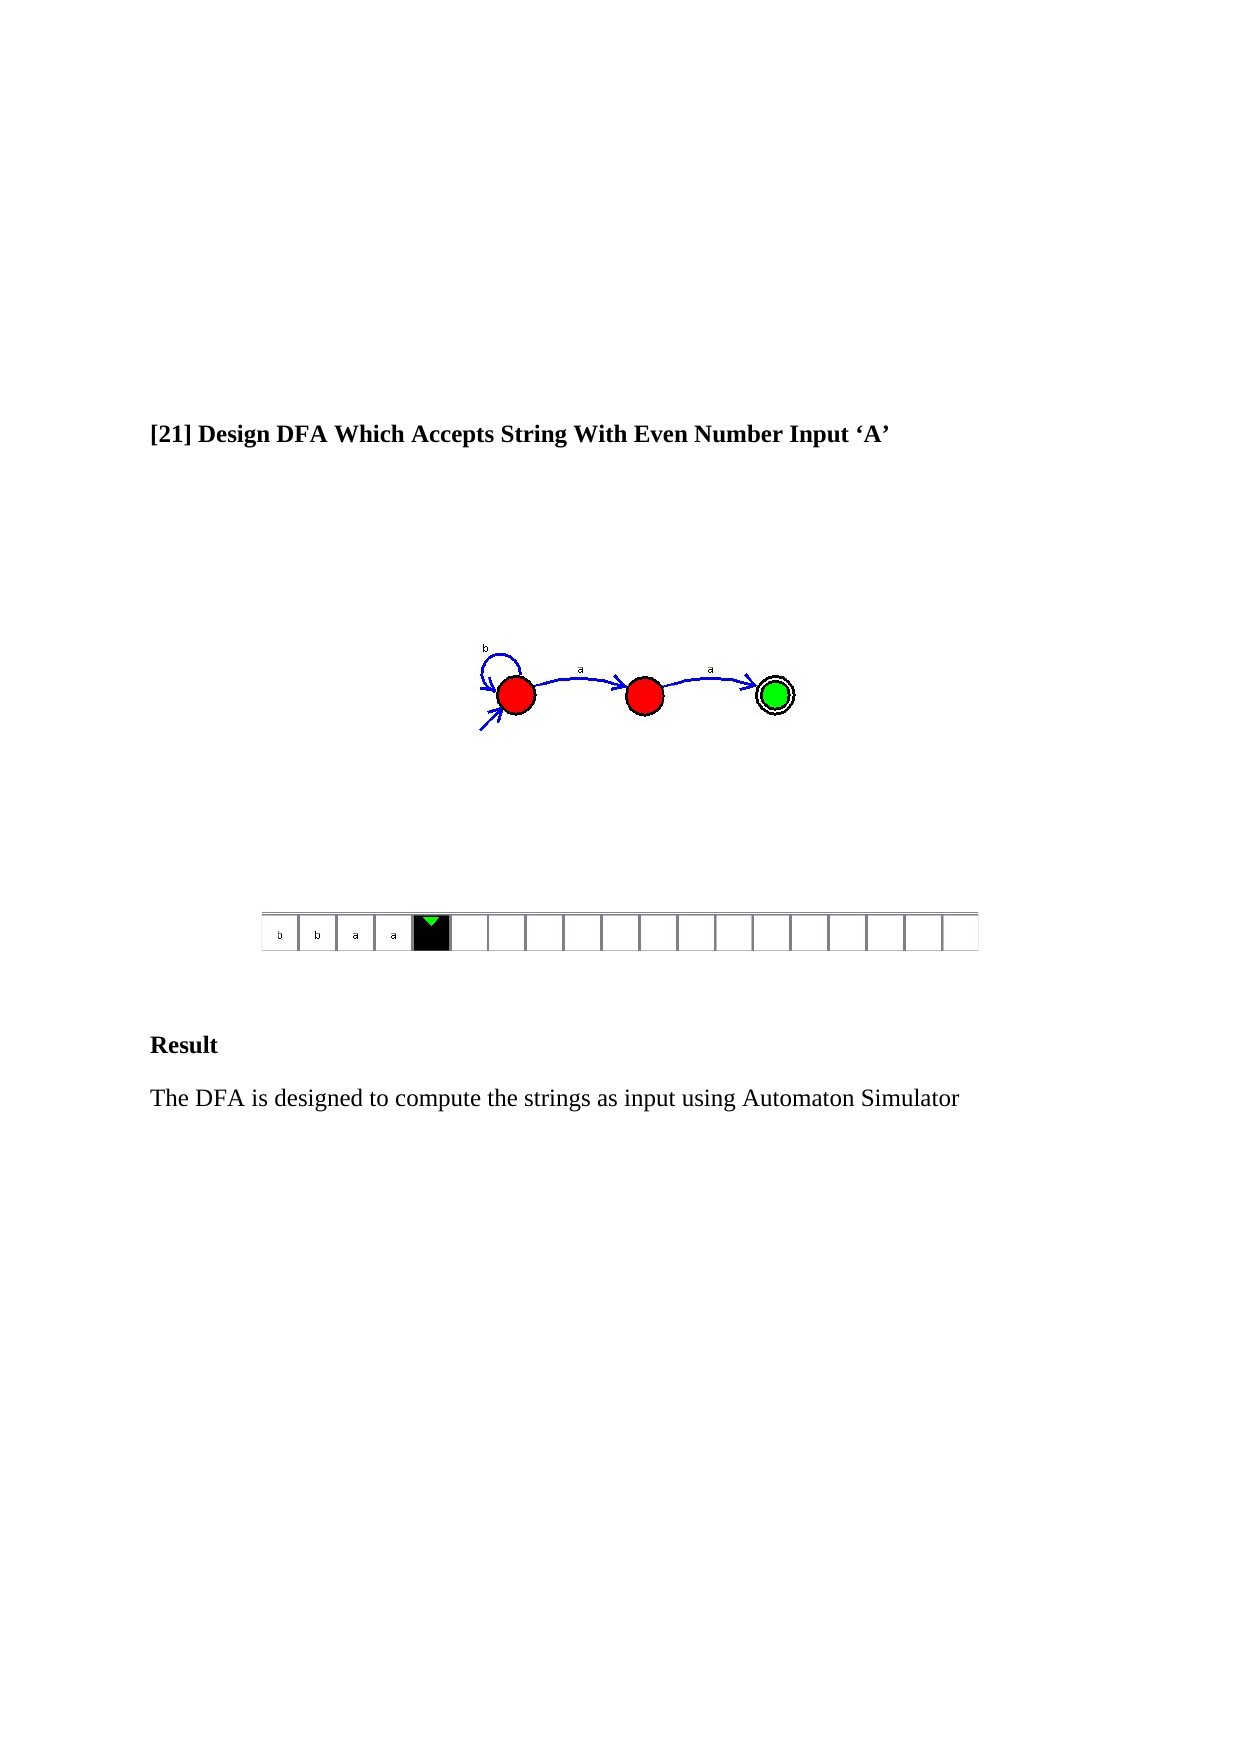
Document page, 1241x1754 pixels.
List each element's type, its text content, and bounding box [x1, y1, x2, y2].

text The DFA is designed to compute the strings as input using Automaton Simulator [150, 1083, 1090, 1112]
text Result [150, 1030, 1090, 1058]
picture [261, 527, 979, 951]
text [21] Design DFA Which Accepts String With Even Number Input ‘A’ [150, 419, 1090, 448]
